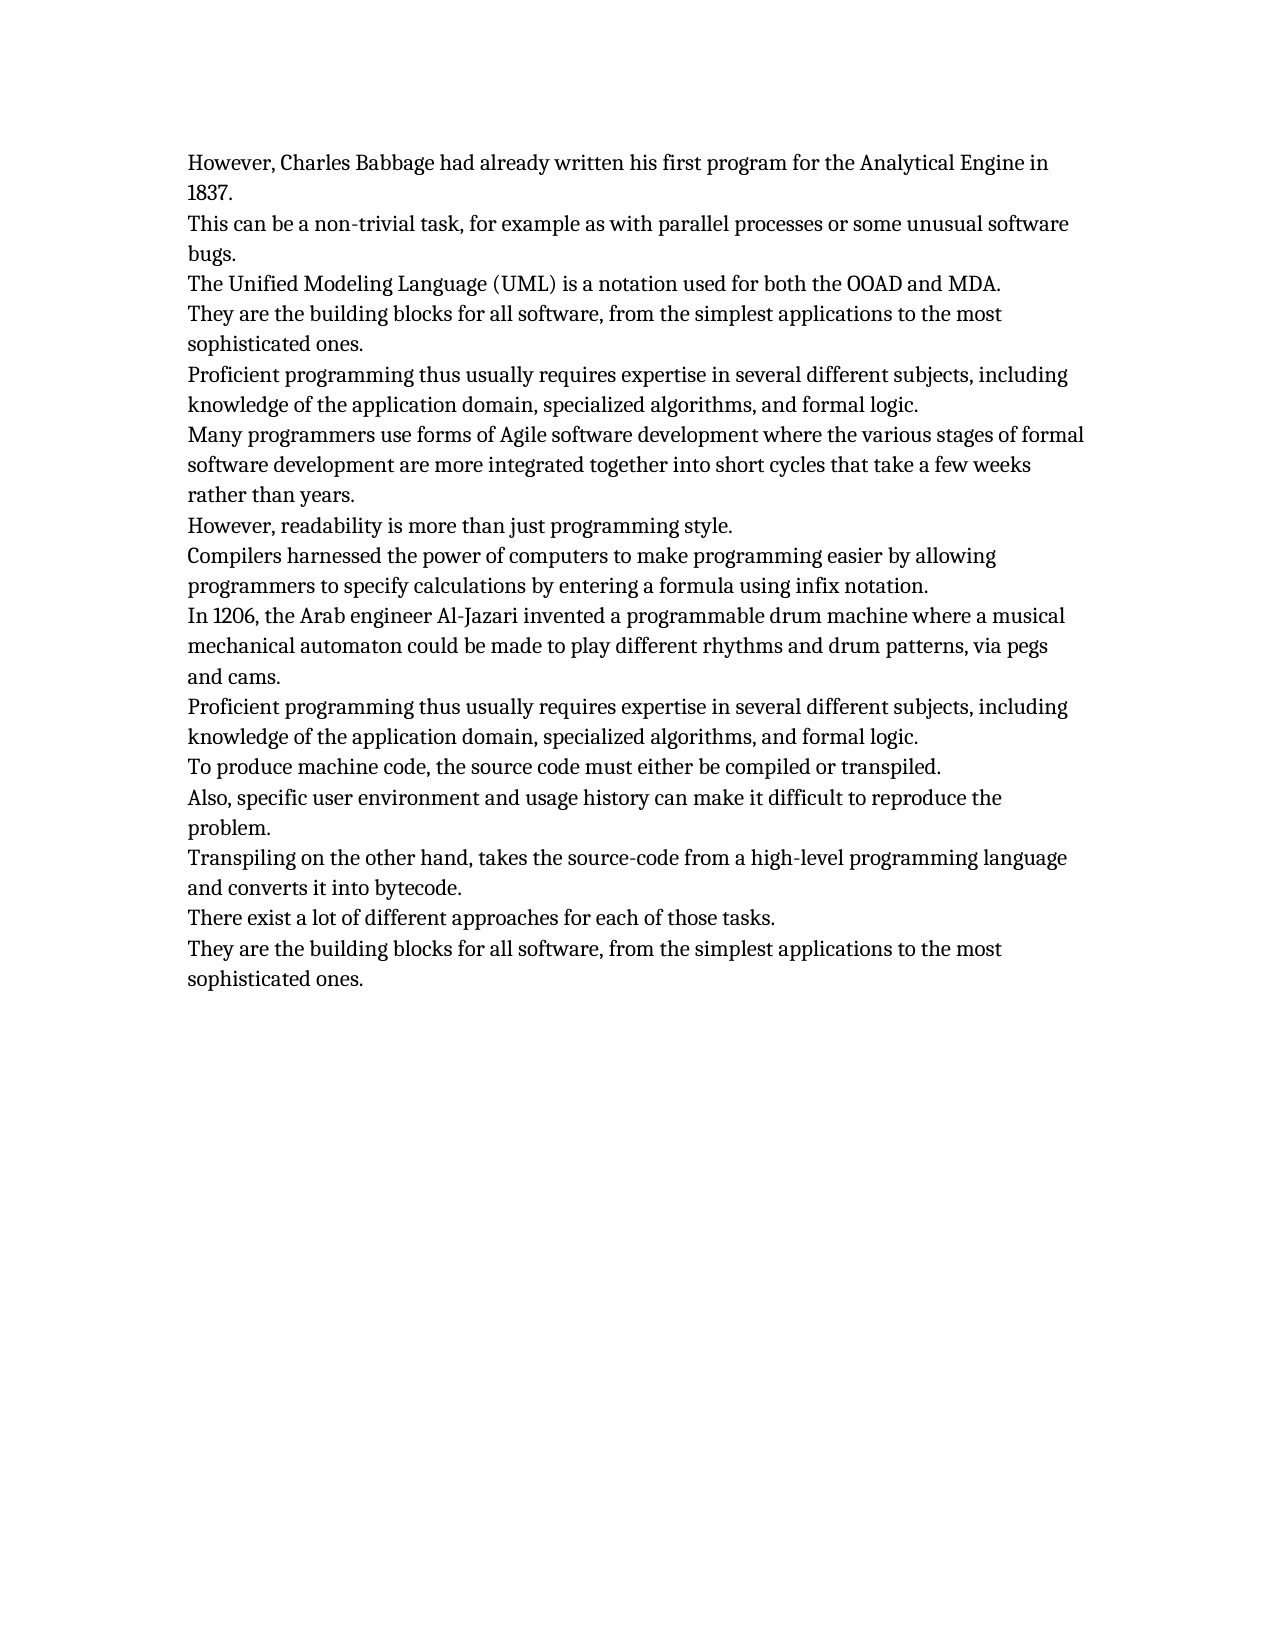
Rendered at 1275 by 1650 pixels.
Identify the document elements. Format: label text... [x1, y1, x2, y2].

text However, Charles Babbage had already written his first program for the Analytical Engine in 1837. This can be a non-trivial task, for example as with parallel processes or some unusual software bugs. The Unified Modeling Language (UML) is a notation used for both the OOAD and MDA. They are the building blocks for all software, from the simplest applications to the most sophisticated ones. Proficient programming thus usually requires expertise in several different subjects, including knowledge of the application domain, specialized algorithms, and formal logic. Many programmers use forms of Agile software development where the various stages of formal software development are more integrated together into short cycles that take a few weeks rather than years. However, readability is more than just programming style. Compilers harnessed the power of computers to make programming easier by allowing programmers to specify calculations by entering a formula using infix notation. In 1206, the Arab engineer Al-Jazari invented a programmable drum machine where a musical mechanical automaton could be made to play different rhythms and drum patterns, via pegs and cams. Proficient programming thus usually requires expertise in several different subjects, including knowledge of the application domain, specialized algorithms, and formal logic. To produce machine code, the source code must either be compiled or transpiled. Also, specific user environment and usage history can make it difficult to reproduce the problem. Transpiling on the other hand, takes the source-code from a high-level programming language and converts it into bytecode. There exist a lot of different approaches for each of those tasks. They are the building blocks for all software, from the simplest applications to the most sophisticated ones. [187, 150, 1087, 992]
